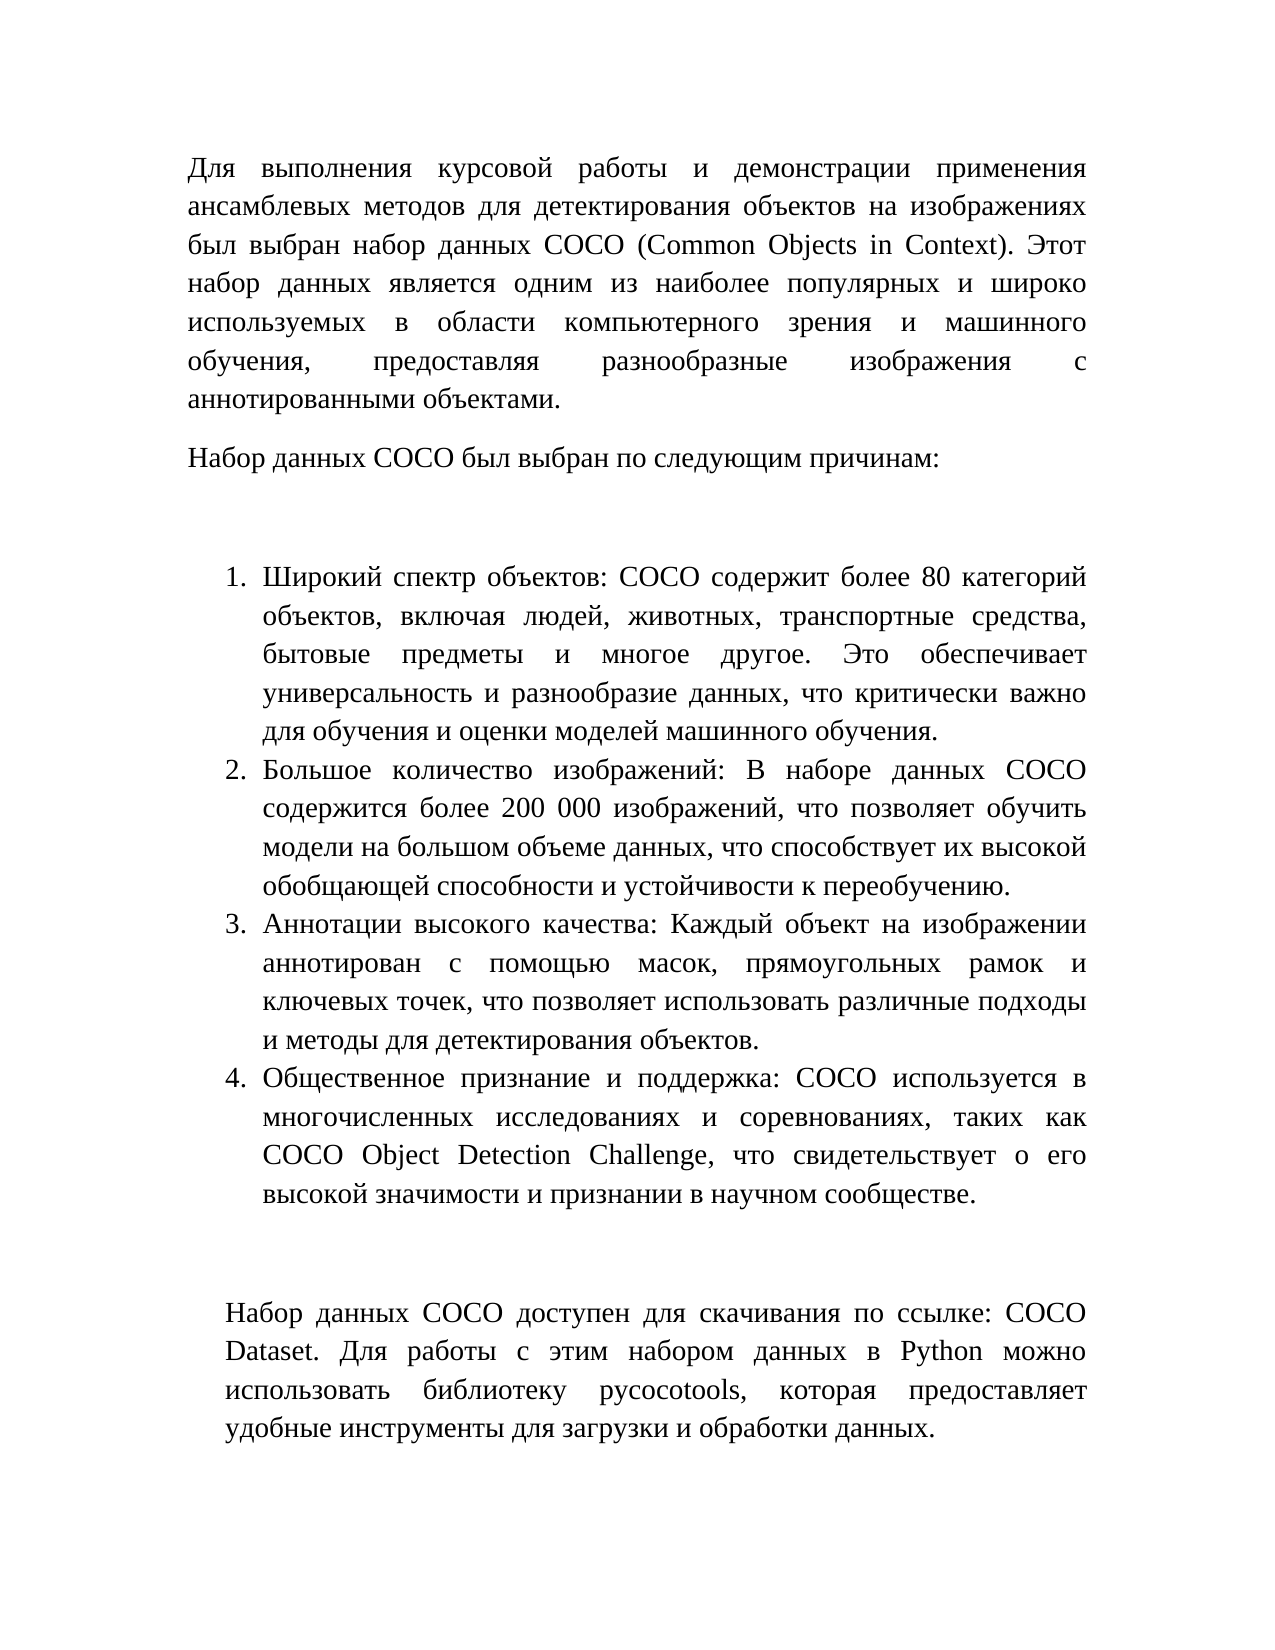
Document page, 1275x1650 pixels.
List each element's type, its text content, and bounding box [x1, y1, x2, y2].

text Набор данных COCO доступен для скачивания по ссылке: COCO Dataset. Для работы с этим набором данных в Python можно использовать библиотеку pycocotools, которая предоставляет удобные инструменты для загрузки и обработки данных. [225, 1295, 1087, 1444]
list Аннотации высокого качества: Каждый объект на изображении аннотирован с помощью масок, прямоугольных рамок и ключевых точек, что позволяет использовать различные подходы и методы для детектирования объектов. [225, 906, 1087, 1055]
text Для выполнения курсовой работы и демонстрации применения ансамблевых методов для детектирования объектов на изображениях был выбран набор данных COCO (Common Objects in Context). Этот набор данных является одним из наиболее популярных и широко используемых в области компьютерного зрения и машинного обучения, предоставляя разнообразные изображения с аннотированными объектами. [187, 150, 1087, 415]
list Общественное признание и поддержка: COCO используется в многочисленных исследованиях и соревнованиях, таких как COCO Object Detection Challenge, что свидетельствует о его высокой значимости и признании в научном сообществе. [225, 1060, 1087, 1209]
text Набор данных COCO был выбран по следующим причинам: [187, 441, 1087, 474]
list Широкий спектр объектов: COCO содержит более 80 категорий объектов, включая людей, животных, транспортные средства, бытовые предметы и многое другое. Это обеспечивает универсальность и разнообразие данных, что критически важно для обучения и оценки моделей машинного обучения. [225, 559, 1087, 747]
list Большое количество изображений: В наборе данных COCO содержится более 200 000 изображений, что позволяет обучить модели на большом объеме данных, что способствует их высокой обобщающей способности и устойчивости к переобучению. [225, 752, 1087, 901]
